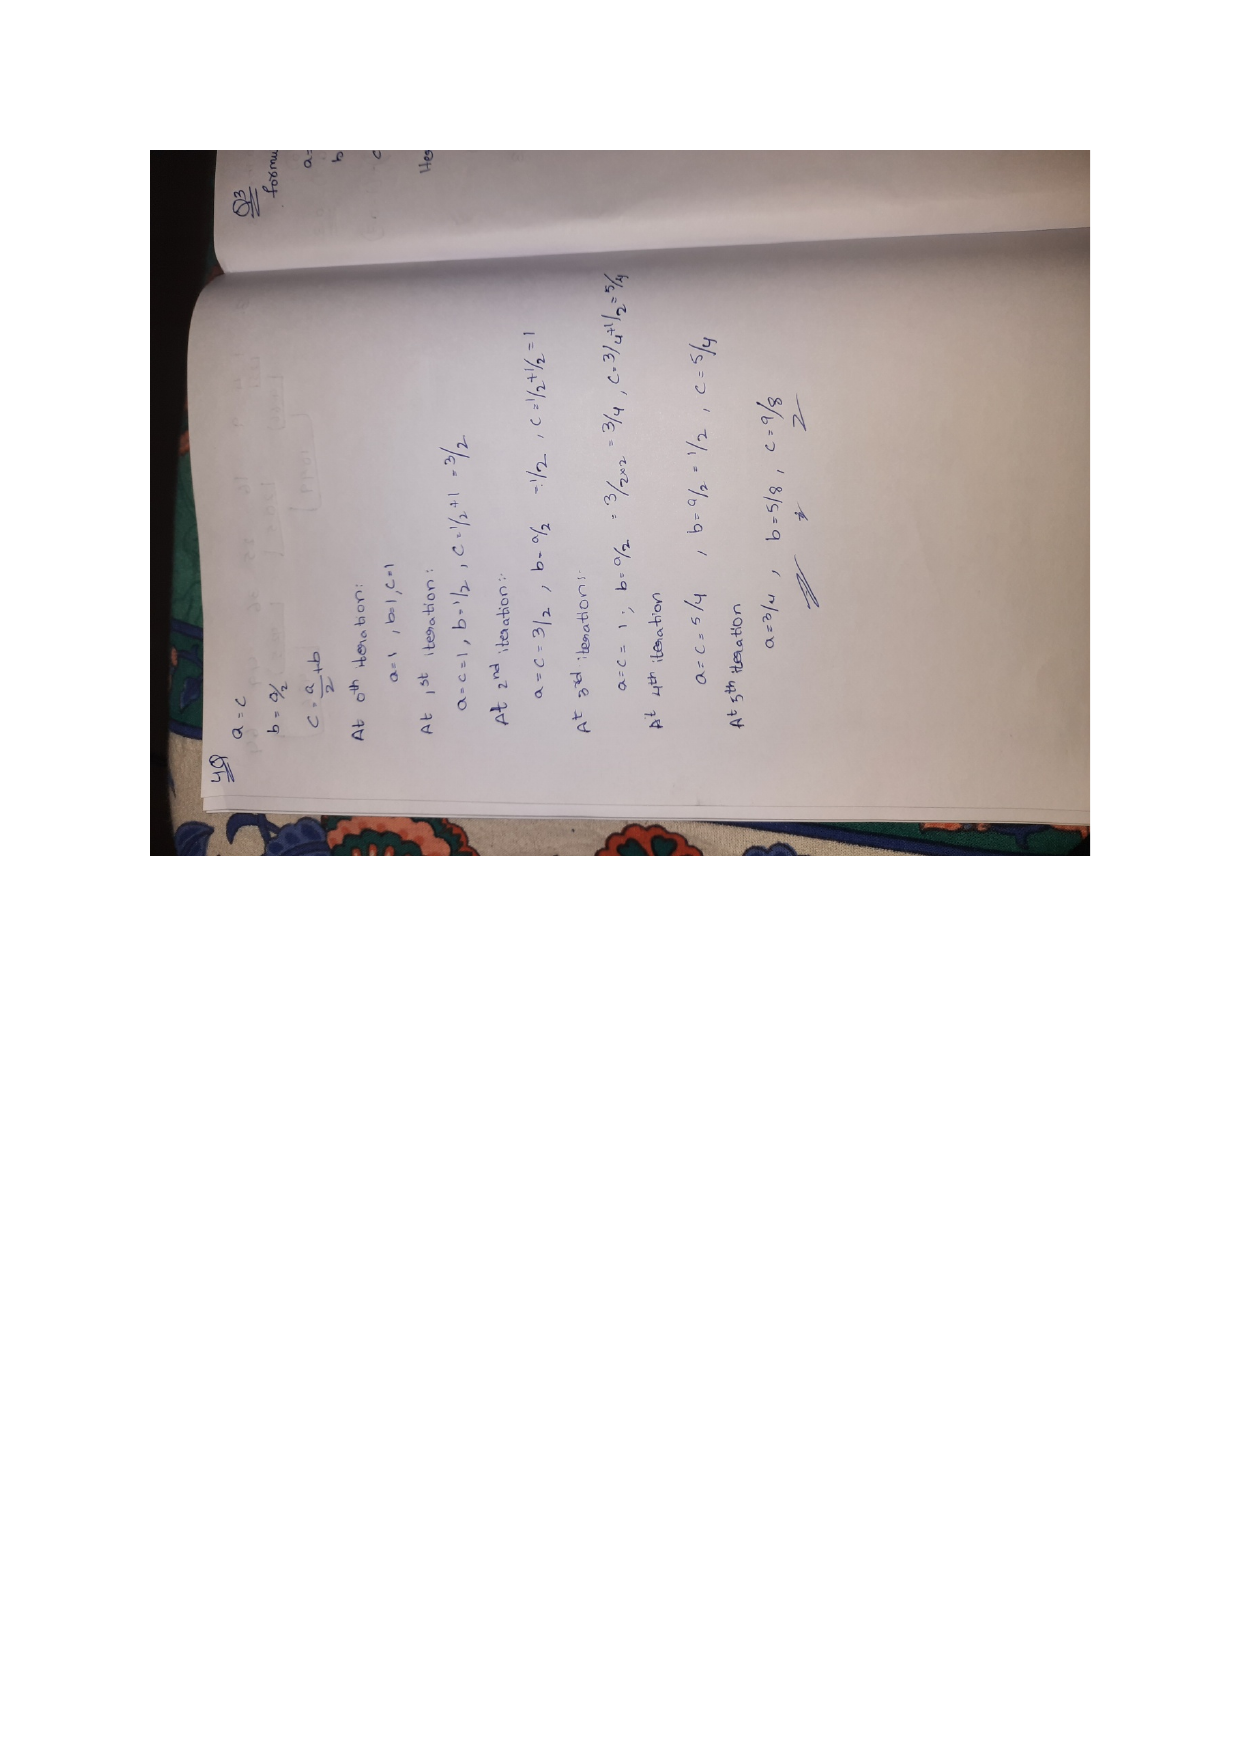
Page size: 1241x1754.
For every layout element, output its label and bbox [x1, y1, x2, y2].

picture [150, 150, 1091, 856]
